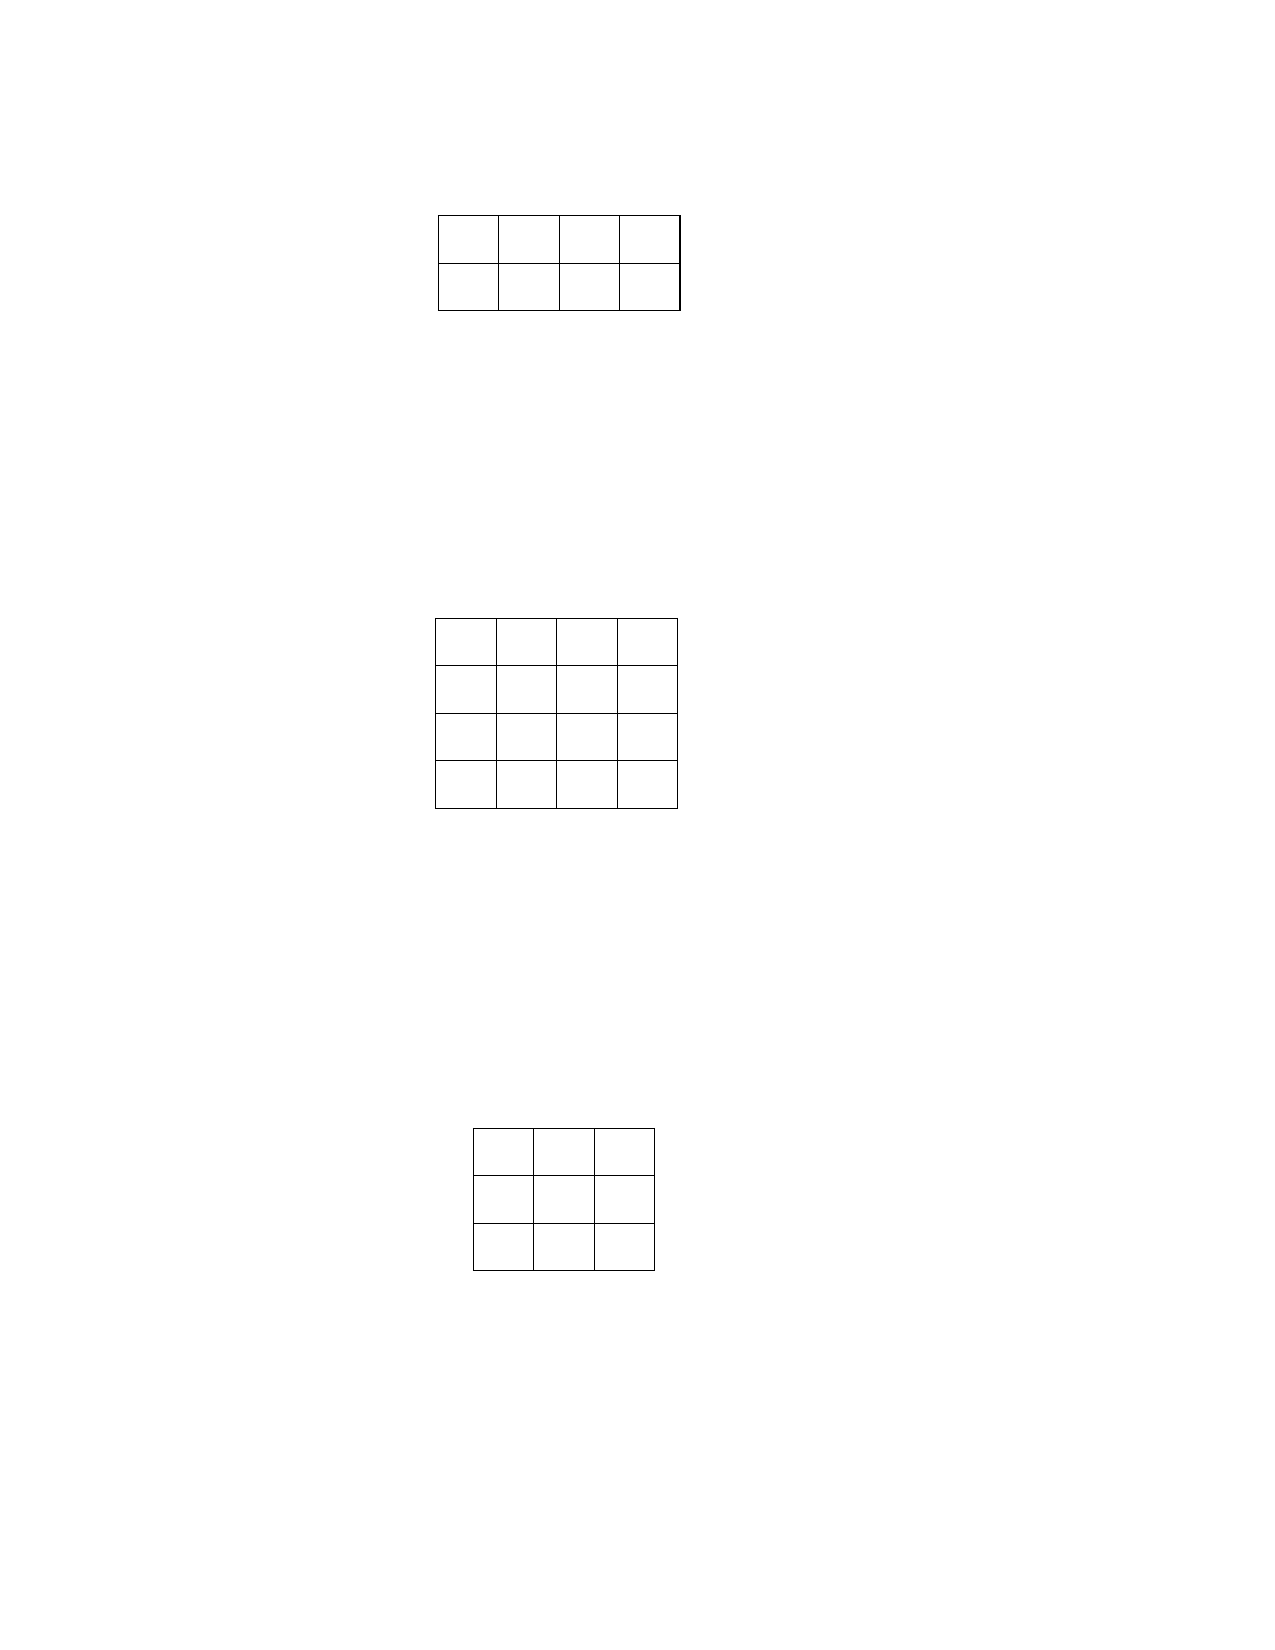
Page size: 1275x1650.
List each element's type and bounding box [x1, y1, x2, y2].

table_cell [557, 761, 617, 808]
table_cell [474, 1224, 533, 1270]
table_header [497, 619, 556, 665]
table_cell [618, 761, 677, 808]
table_cell [560, 264, 619, 310]
table_cell [497, 666, 556, 713]
table_cell [534, 1176, 594, 1223]
table_cell [620, 264, 679, 310]
table_header [436, 619, 496, 665]
table_cell [436, 714, 496, 760]
table_cell [618, 714, 677, 760]
table_cell [436, 666, 496, 713]
table_cell [557, 666, 617, 713]
table_header [534, 1129, 594, 1175]
table_header [560, 216, 619, 263]
table_cell [595, 1224, 654, 1270]
table_cell [618, 666, 677, 713]
table_header [474, 1129, 533, 1175]
table_cell [497, 714, 556, 760]
table_header [620, 216, 679, 263]
table_header [557, 619, 617, 665]
table_cell [499, 264, 559, 310]
table_cell [557, 714, 617, 760]
table_header [595, 1129, 654, 1175]
table_header [499, 216, 559, 263]
table_cell [439, 264, 498, 310]
table_cell [534, 1224, 594, 1270]
table_cell [497, 761, 556, 808]
table_cell [474, 1176, 533, 1223]
table_header [618, 619, 677, 665]
table_cell [436, 761, 496, 808]
table_header [439, 216, 498, 263]
table_cell [595, 1176, 654, 1223]
